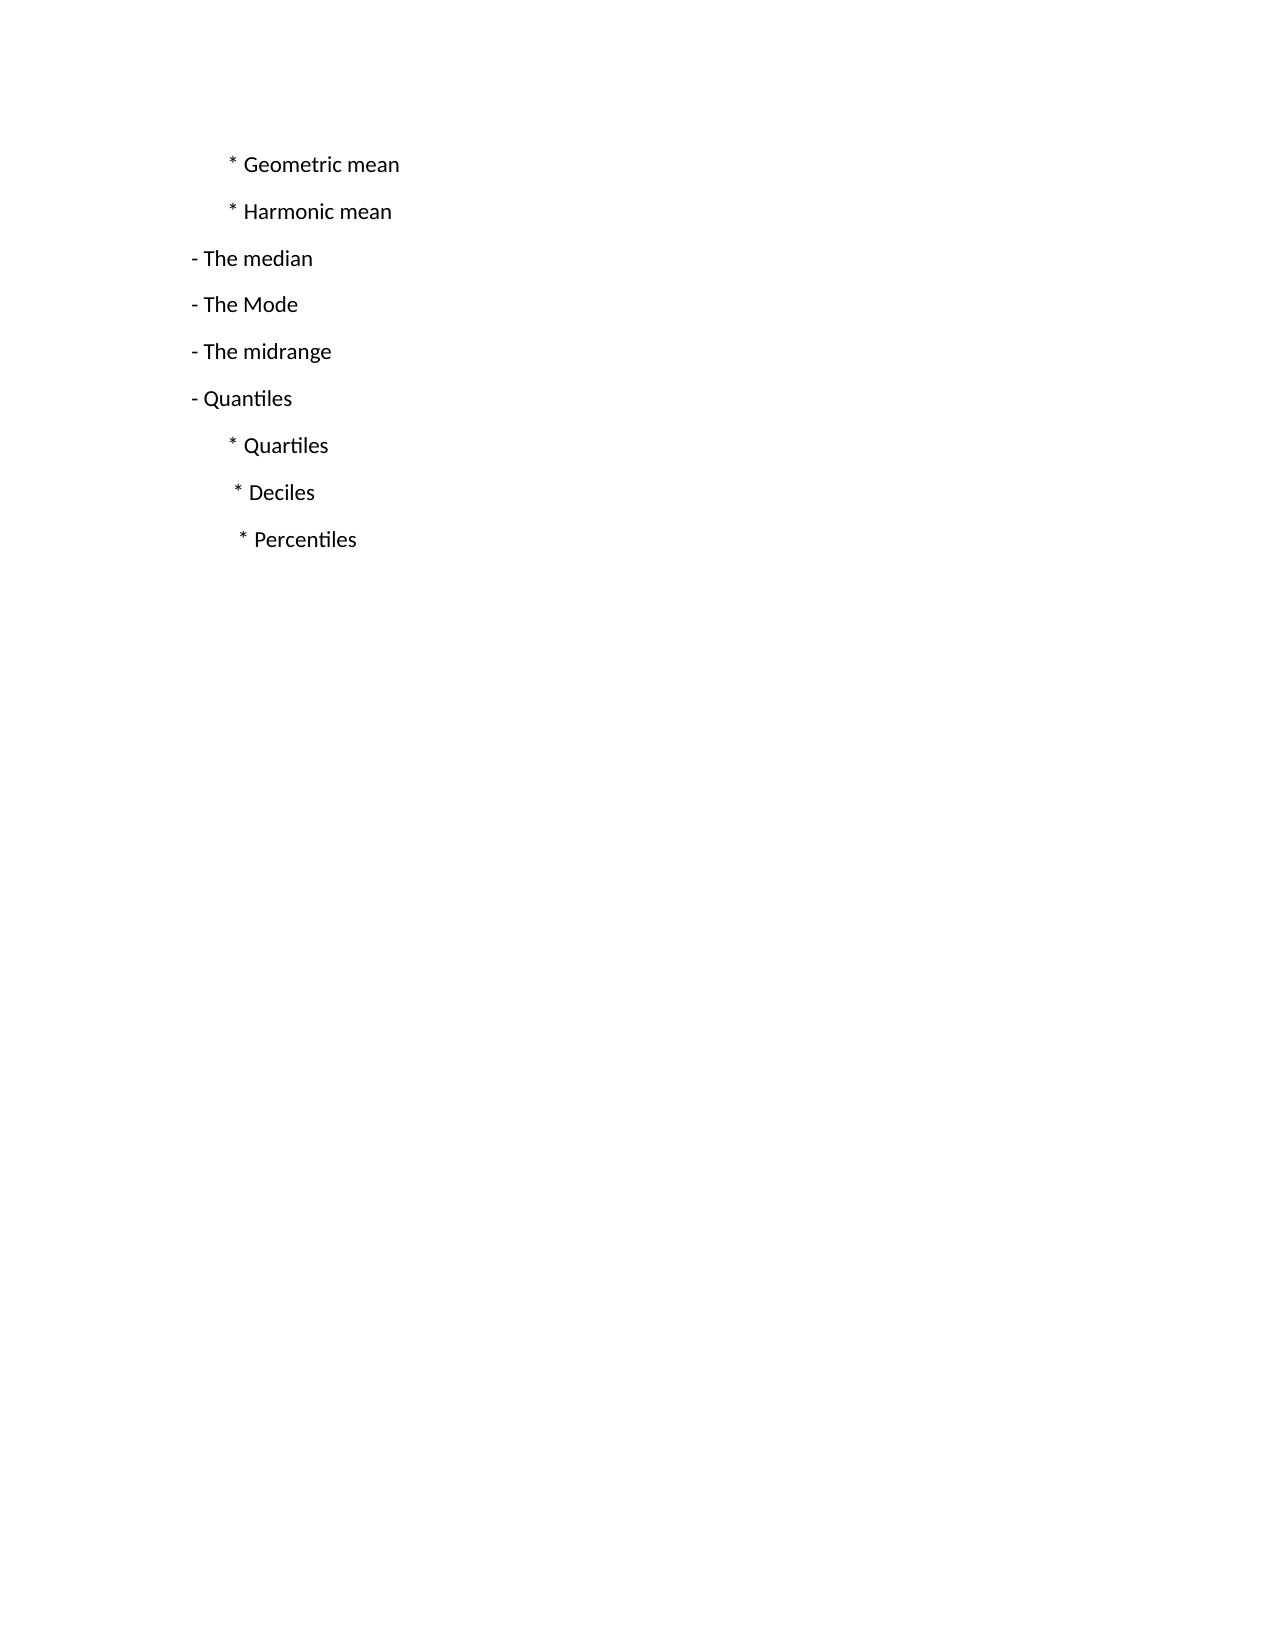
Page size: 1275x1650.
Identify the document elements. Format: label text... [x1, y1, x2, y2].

text * Deciles [150, 478, 1125, 506]
text - The Mode [150, 291, 1125, 319]
text * Harmonic mean [150, 197, 1125, 225]
text * Percentiles [150, 525, 1125, 553]
text - The midrange [150, 337, 1125, 366]
text - The median [150, 244, 1125, 272]
text * Geometric mean [150, 150, 1125, 178]
text * Quartiles [150, 431, 1125, 459]
text - Quantiles [150, 384, 1125, 412]
